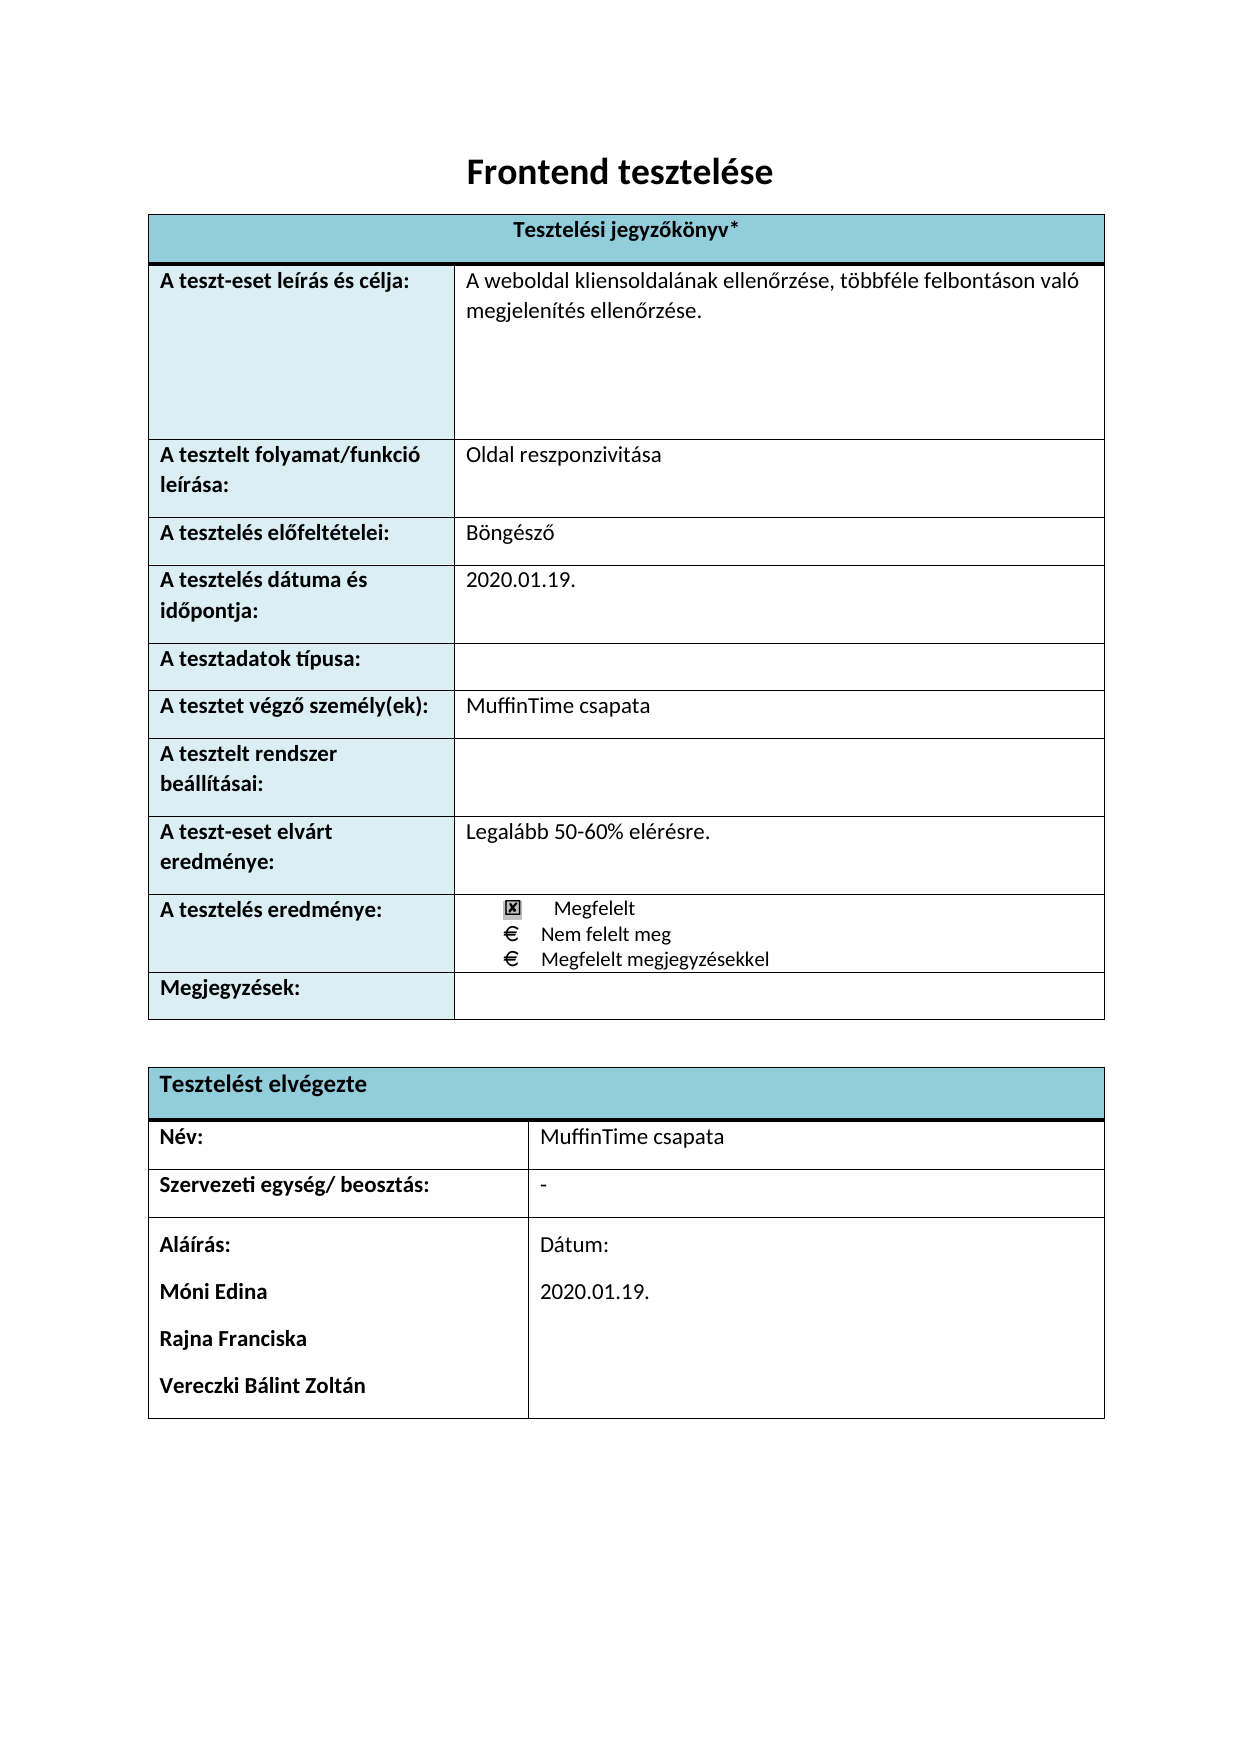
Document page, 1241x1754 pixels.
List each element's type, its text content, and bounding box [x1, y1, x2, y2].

table_cell 2020.01.19. [455, 566, 1104, 643]
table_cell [149, 1218, 528, 1418]
table_cell A tesztelt rendszer beállításai: [149, 739, 454, 816]
table_cell MuffinTime csapata [529, 1122, 1104, 1169]
table_cell Megjegyzések: [149, 973, 454, 1019]
table_cell A teszt-eset leírás és célja: [149, 266, 454, 439]
table_cell A tesztelés dátuma és időpontja: [149, 566, 454, 643]
table_cell [455, 644, 1104, 690]
table_cell A tesztadatok típusa: [149, 644, 454, 690]
table_header Tesztelési jegyzőkönyv* [149, 215, 1104, 262]
table_cell Szervezeti egység/ beosztás: [149, 1170, 528, 1217]
table_cell Oldal reszponzivitása [455, 440, 1104, 517]
table_cell A tesztelés előfeltételei: [149, 518, 454, 564]
table_cell Megfelelt Nem felelt meg Megfelelt megjegyzésekkel [455, 895, 1104, 972]
table_cell MuffinTime csapata [455, 691, 1104, 738]
table_cell A tesztelt folyamat/funkció leírása: [149, 440, 454, 517]
table_cell Név: [149, 1122, 528, 1169]
text Frontend tesztelése [148, 148, 1093, 193]
table_cell A weboldal kliensoldalának ellenőrzése, többféle felbontáson való megjelenítés ellenőrzése. [455, 266, 1104, 439]
table_cell Legalább 50-60% elérésre. [455, 817, 1104, 894]
table_header Tesztelést elvégezte [149, 1068, 1104, 1118]
table_cell A teszt-eset elvárt eredménye: [149, 817, 454, 894]
table_cell [455, 739, 1104, 816]
table_cell Dátum: 2020.01.19. [529, 1218, 1104, 1418]
table_cell A tesztelés eredménye: [149, 895, 454, 972]
table_cell A tesztet végző személy(ek): [149, 691, 454, 738]
table_cell [455, 973, 1104, 1019]
table_cell - [529, 1170, 1104, 1217]
table_cell Böngésző [455, 518, 1104, 564]
